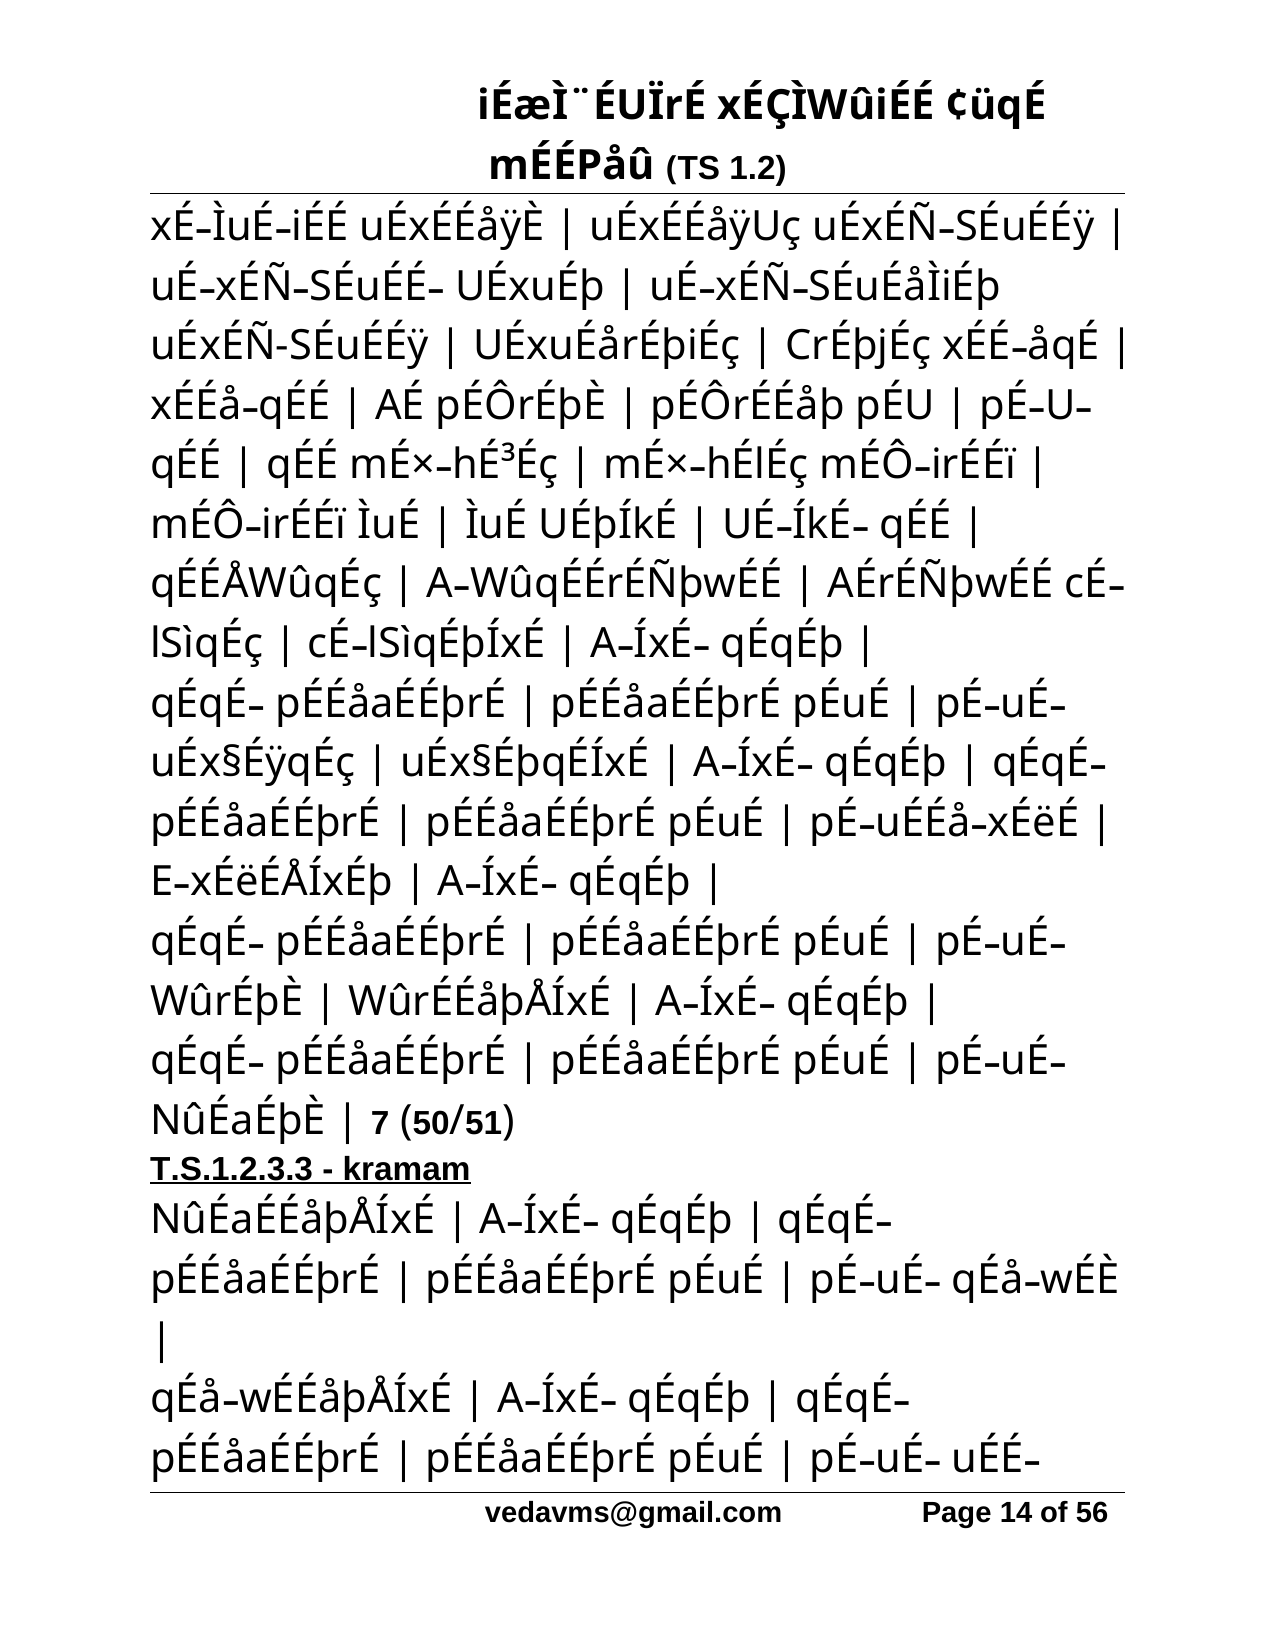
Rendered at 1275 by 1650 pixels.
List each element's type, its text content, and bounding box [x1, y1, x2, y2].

text qÉå–wÉÉåþÅÍxÉ | A–ÍxÉ– qÉqÉþ | qÉqÉ– pÉÉåaÉÉþrÉ | pÉÉåaÉÉþrÉ pÉuÉ | pÉ–uÉ– uÉÉ–rÉuÉåÿ | [150, 1368, 1125, 1484]
text T.S.1.2.3.3 - kramam [150, 1149, 1125, 1187]
text xÉ–ÌuÉ–iÉÉ uÉxÉÉåÿÈ | uÉxÉÉåÿUç uÉxÉÑ–SÉuÉÉÿ | uÉ–xÉÑ–SÉuÉÉ– UÉxuÉþ | uÉ–xÉÑ–SÉuÉåÌiÉþ [150, 196, 1139, 312]
text uÉxÉÑ-SÉuÉÉÿ | UÉxuÉårÉþiÉç | CrÉþjÉç xÉÉ–åqÉ | xÉÉå–qÉÉ | AÉ pÉÔrÉþÈ | pÉÔrÉÉåþ pÉU | pÉ–U– qÉÉ | qÉÉ mÉ×–hÉ³Éç | mÉ×–hÉlÉç mÉÔ–irÉÉï | mÉÔ–irÉÉï ÌuÉ | ÌuÉ UÉþÍkÉ | UÉ–ÍkÉ– qÉÉ | qÉÉÅWûqÉç | A–WûqÉÉrÉÑþwÉÉ | AÉrÉÑþwÉÉ cÉ–lSìqÉç | cÉ–lSìqÉþÍxÉ | A–ÍxÉ– qÉqÉþ | [150, 315, 1139, 669]
text qÉqÉ– pÉÉåaÉÉþrÉ | pÉÉåaÉÉþrÉ pÉuÉ | pÉ–uÉ– uÉx§ÉÿqÉç | uÉx§ÉþqÉÍxÉ | A–ÍxÉ– qÉqÉþ | qÉqÉ– pÉÉåaÉÉþrÉ | pÉÉåaÉÉþrÉ pÉuÉ | pÉ–uÉÉå–xÉëÉ | E–xÉëÉÅÍxÉþ | A–ÍxÉ– qÉqÉþ | [150, 672, 1125, 908]
text qÉqÉ– pÉÉåaÉÉþrÉ | pÉÉåaÉÉþrÉ pÉuÉ | pÉ–uÉ– WûrÉþÈ | WûrÉÉåþÅÍxÉ | A–ÍxÉ– qÉqÉþ | [150, 911, 1125, 1027]
text qÉqÉ– pÉÉåaÉÉþrÉ | pÉÉåaÉÉþrÉ pÉuÉ | pÉ–uÉ– NûÉaÉþÈ | 7 (50/51) [150, 1030, 1125, 1146]
text NûÉaÉÉåþÅÍxÉ | A–ÍxÉ– qÉqÉþ | qÉqÉ– pÉÉåaÉÉþrÉ | pÉÉåaÉÉþrÉ pÉuÉ | pÉ–uÉ– qÉå–wÉÈ | [150, 1189, 1125, 1365]
